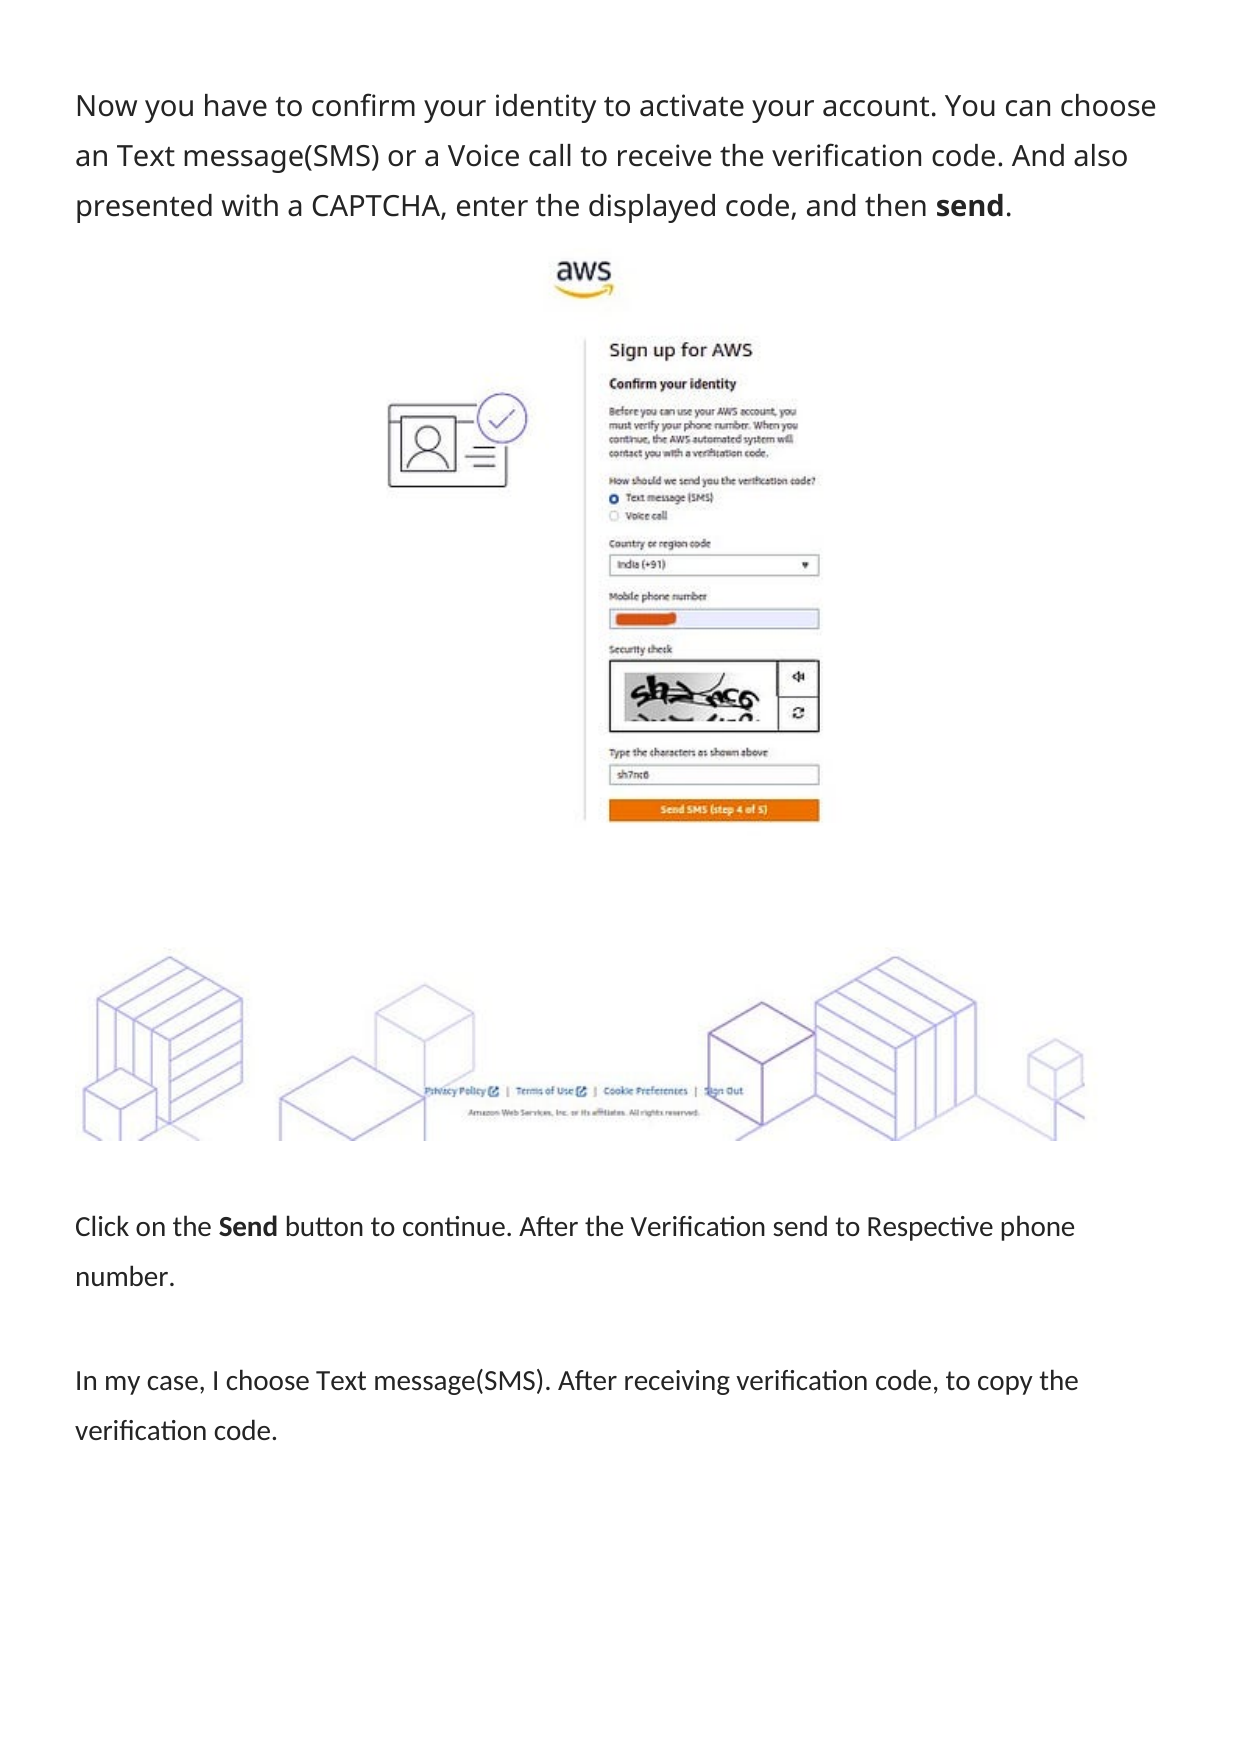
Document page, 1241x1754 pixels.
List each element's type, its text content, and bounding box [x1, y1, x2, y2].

text In my case, I choose Text message(SMS). After receiving verification code, to copy the verification code. [75, 1348, 1165, 1448]
picture [75, 225, 1166, 1141]
text Click on the Send button to continue. After the Verification send to Respective phone number. [75, 1194, 1165, 1294]
text Now you have to confirm your identity to activate your account. You can choose an Text message(SMS) or a Voice call to receive the verification code. And also presented with a CAPTCHA, enter the displayed code, and then send. [75, 75, 1165, 225]
